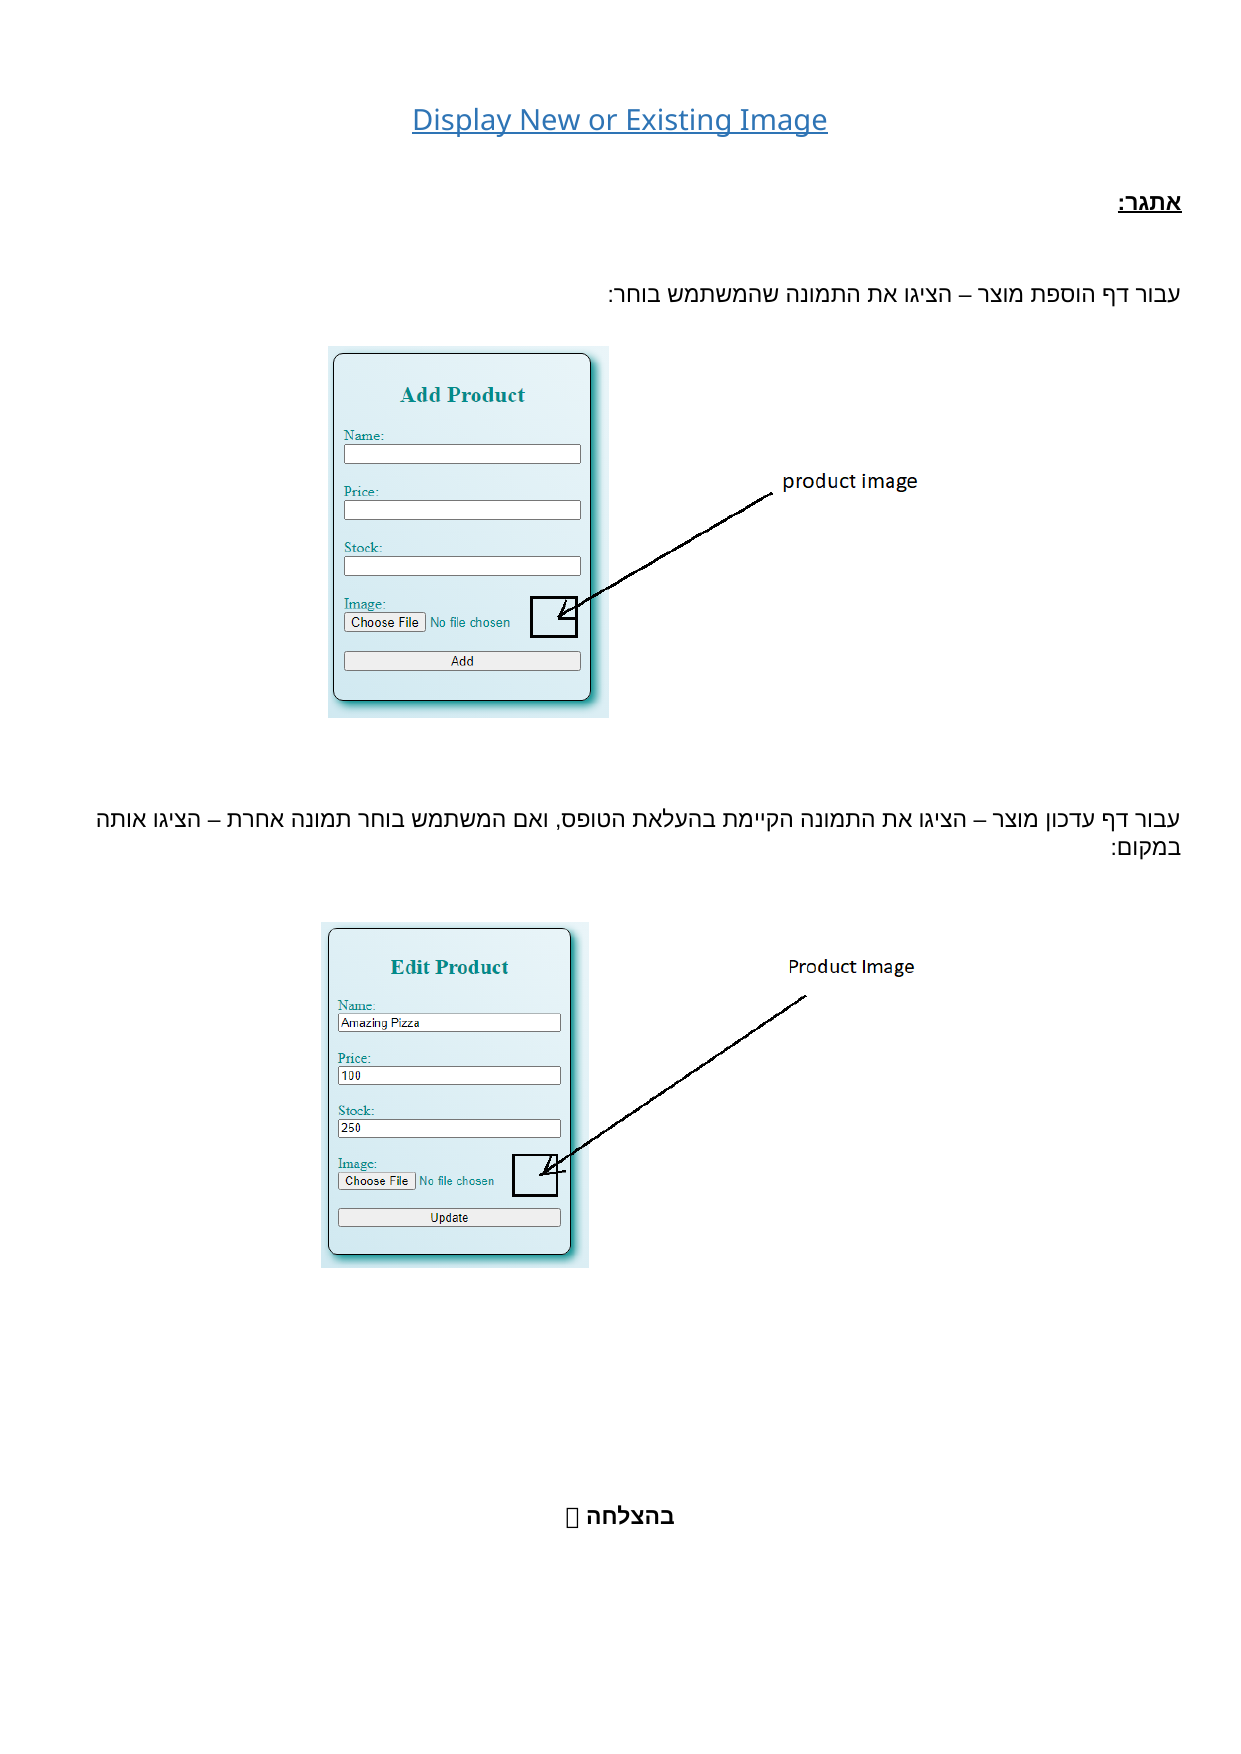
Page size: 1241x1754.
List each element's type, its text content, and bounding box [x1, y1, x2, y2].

picture [283, 879, 957, 1390]
picture [314, 325, 926, 741]
subtitle Display New or Existing Image [59, 99, 1181, 138]
text בהצלחה [59, 1503, 1181, 1529]
text עבור דף הוספת מוצר – הציגו את התמונה שהמשתמש בוחר: [59, 281, 1181, 307]
text אתגר: [59, 188, 1181, 215]
text עבור דף עדכון מוצר – הציגו את התמונה הקיימת בהעלאת הטופס, ואם המשתמש בוחר תמונה אחרת – הציגו אותה במקום: [59, 806, 1181, 861]
